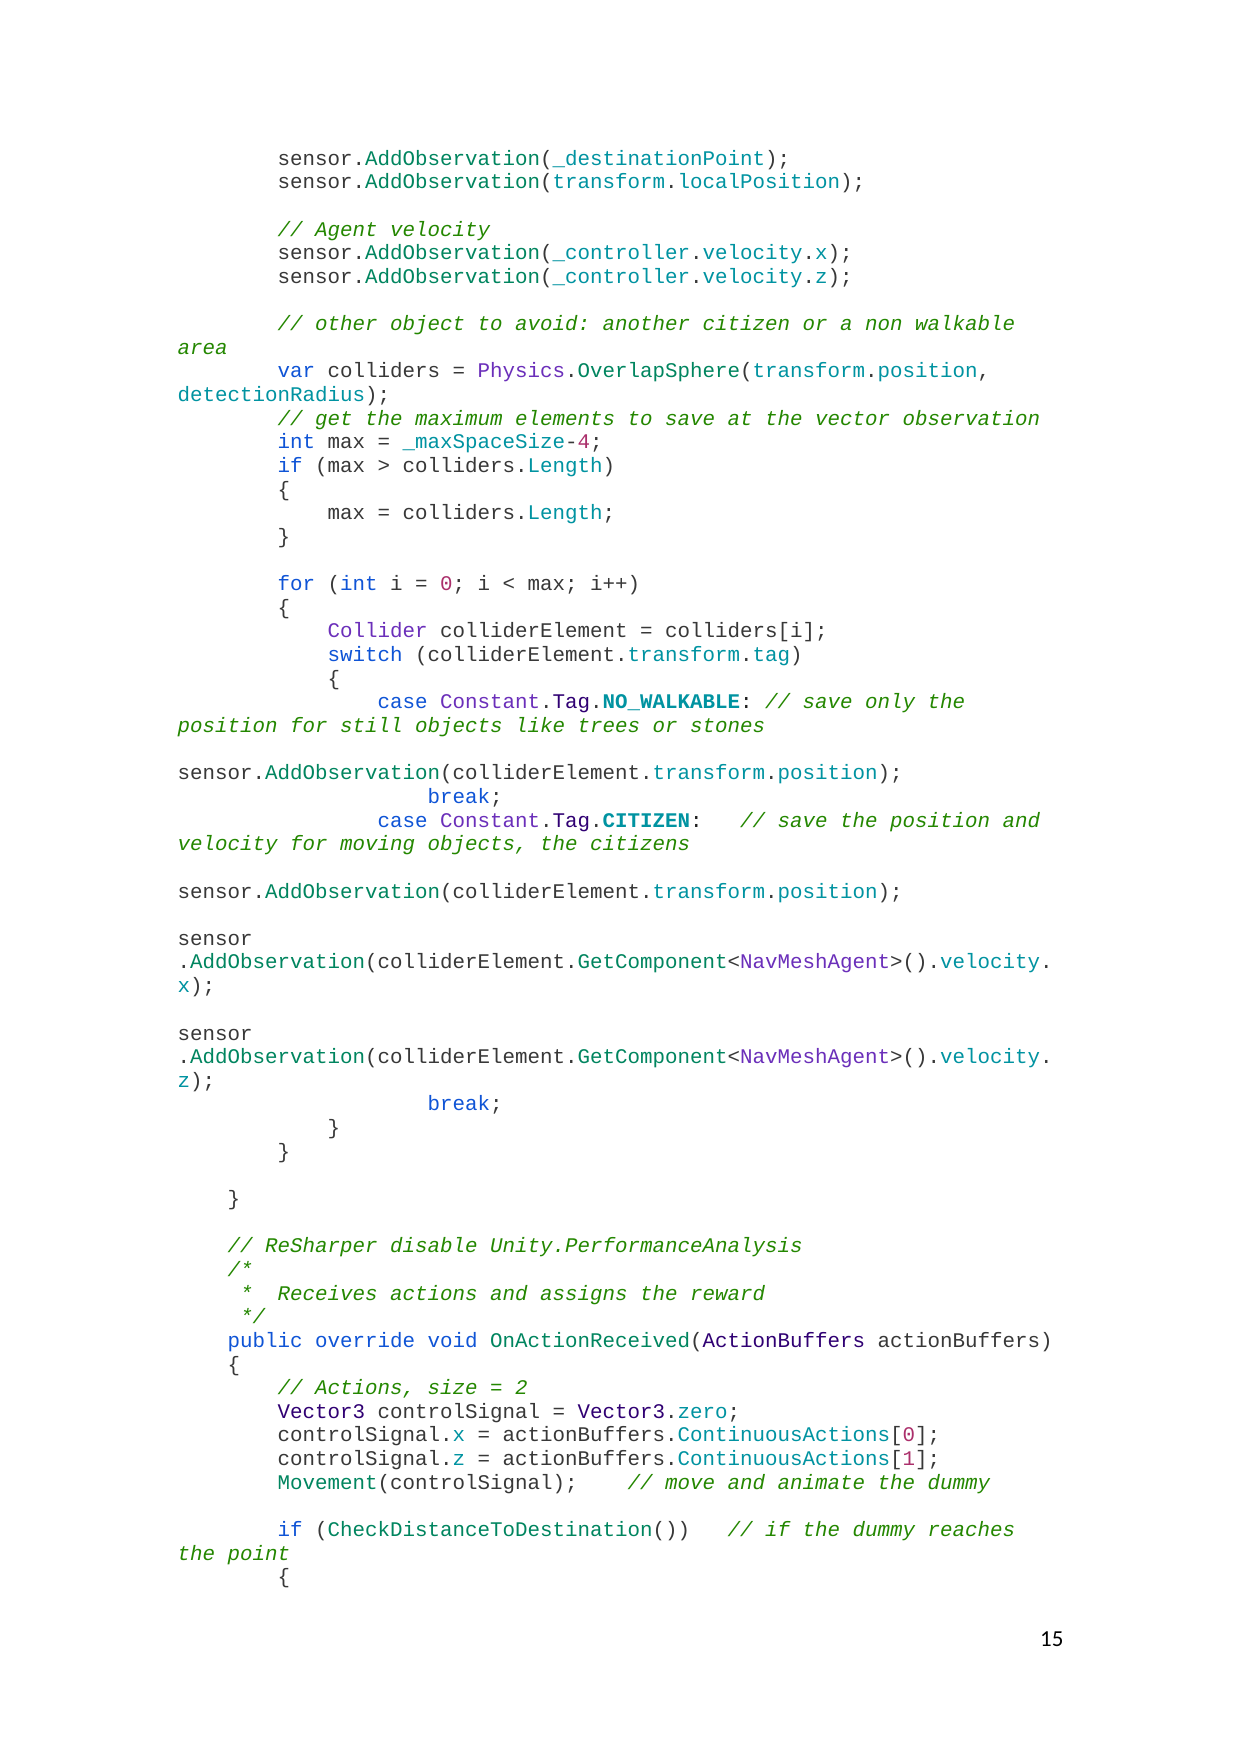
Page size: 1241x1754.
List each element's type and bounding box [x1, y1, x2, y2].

text [177, 148, 1063, 1590]
